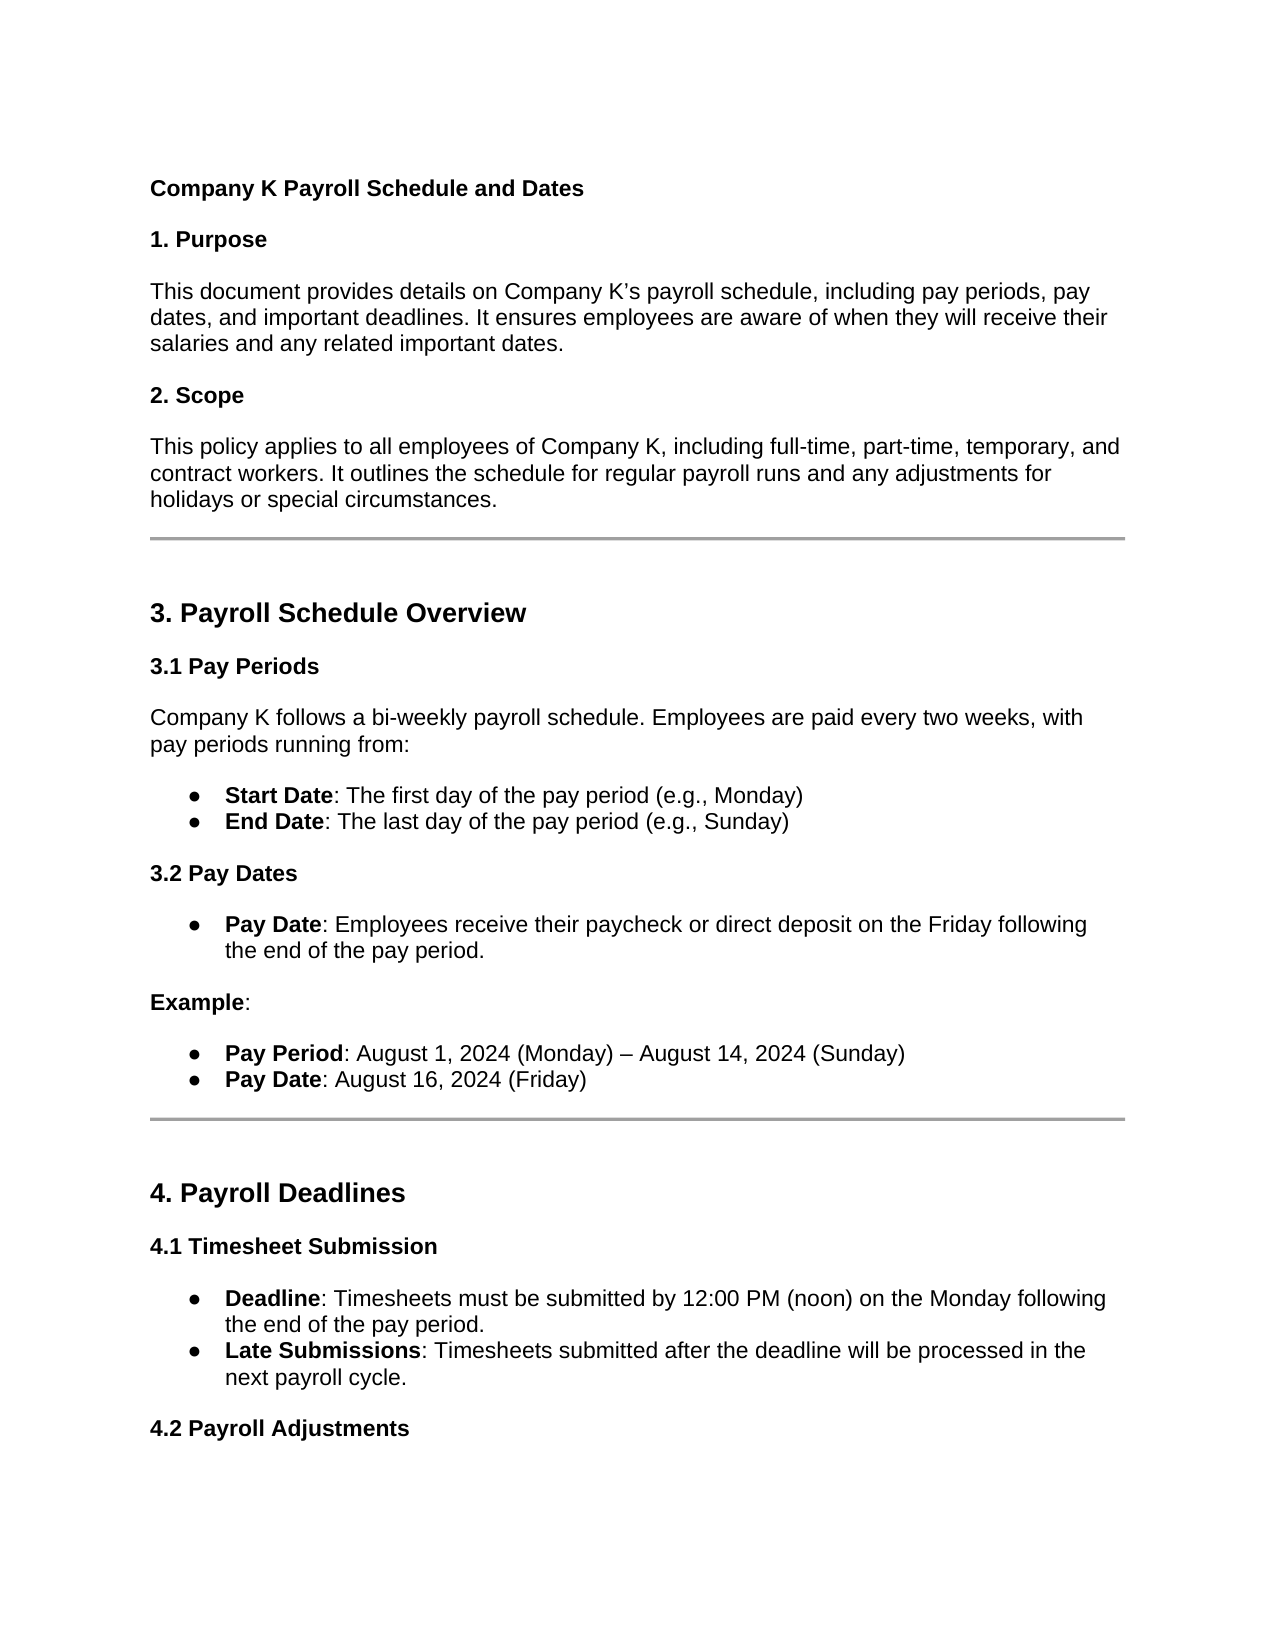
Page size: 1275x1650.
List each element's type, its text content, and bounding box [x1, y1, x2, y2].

text This document provides details on Company K’s payroll schedule, including pay periods, pay dates, and important deadlines. It ensures employees are aware of when they will receive their salaries and any related important dates. [150, 278, 1125, 357]
text This policy applies to all employees of Company K, including full-time, part-time, temporary, and contract workers. It outlines the schedule for regular payroll runs and any adjustments for holidays or special circumstances. [150, 433, 1125, 512]
text 3.2 Pay Dates [150, 859, 1125, 886]
text 2. Scope [150, 382, 1125, 408]
text 4.1 Timesheet Submission [150, 1233, 1125, 1260]
text Company K follows a bi-weekly payroll schedule. Employees are paid every two weeks, with pay periods running from: [150, 704, 1125, 757]
list Pay Date: August 16, 2024 (Friday) [187, 1066, 1125, 1093]
list End Date: The last day of the pay period (e.g., Sunday) [187, 808, 1125, 834]
text 3.1 Pay Periods [150, 653, 1125, 679]
text 4.2 Payroll Adjustments [150, 1415, 1125, 1441]
text Example: [150, 989, 1125, 1015]
text Company K Payroll Schedule and Dates [150, 175, 1125, 201]
list Pay Date: Employees receive their paycheck or direct deposit on the Friday following the end of the pay period. [187, 911, 1125, 964]
text 1. Purpose [150, 226, 1125, 253]
subtitle 4. Payroll Deadlines [150, 1177, 1125, 1208]
list Deadline: Timesheets must be submitted by 12:00 PM (noon) on the Monday following the end of the pay period. [187, 1285, 1125, 1337]
list Start Date: The first day of the pay period (e.g., Monday) [187, 782, 1125, 808]
list Late Submissions: Timesheets submitted after the deadline will be processed in the next payroll cycle. [187, 1337, 1125, 1390]
list Pay Period: August 1, 2024 (Monday) – August 14, 2024 (Sunday) [187, 1040, 1125, 1066]
subtitle 3. Payroll Schedule Overview [150, 597, 1125, 628]
